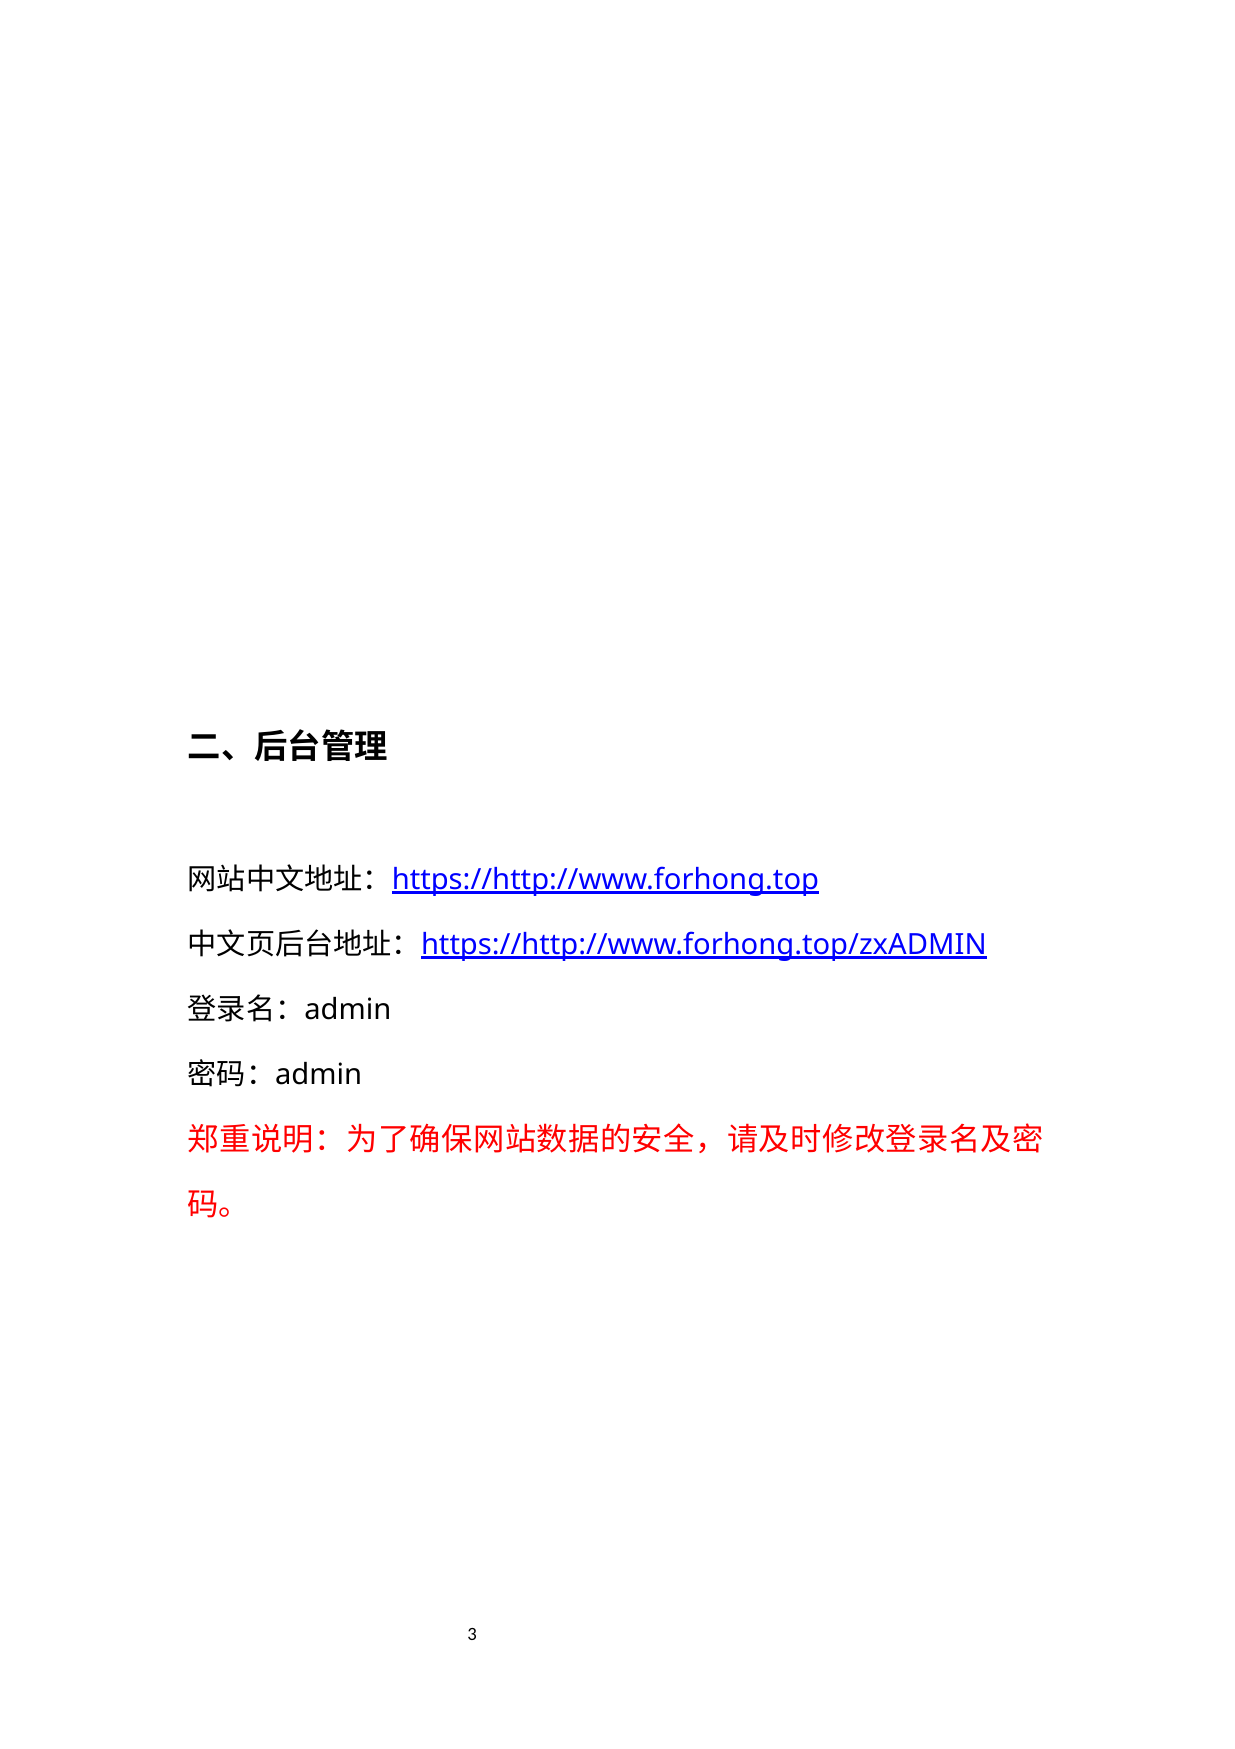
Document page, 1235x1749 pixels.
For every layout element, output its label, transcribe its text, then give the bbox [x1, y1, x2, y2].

text 郑重说明：为了确保网站数据的安全，请及时修改登录名及密码。 [187, 1104, 1047, 1234]
text 密码：admin [187, 1039, 1047, 1104]
text 网站中文地址：https://http://www.forhong.top [187, 844, 1047, 909]
text 登录名：admin [187, 974, 1047, 1039]
subtitle 后台管理 [187, 712, 1047, 777]
text 中文页后台地址：https://http://www.forhong.top/zxADMIN [187, 909, 1047, 974]
